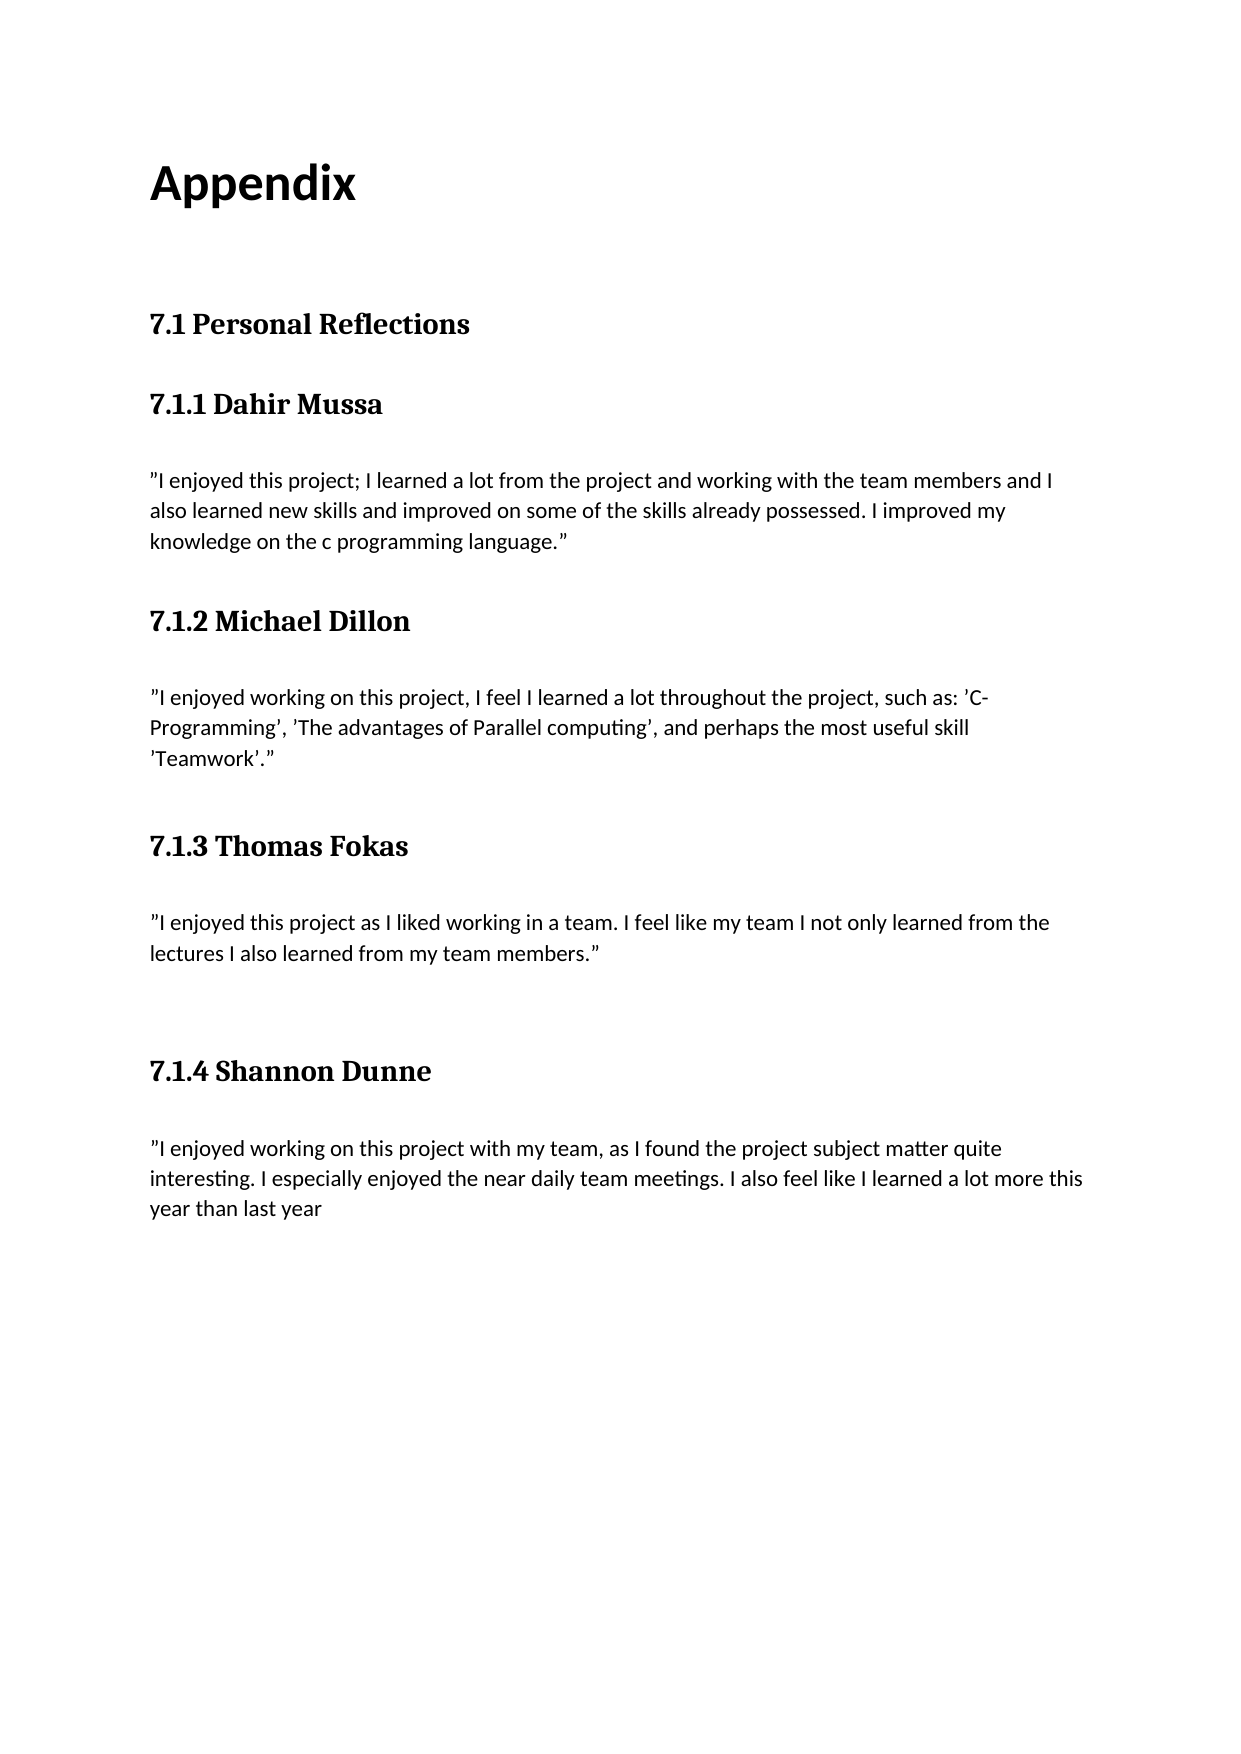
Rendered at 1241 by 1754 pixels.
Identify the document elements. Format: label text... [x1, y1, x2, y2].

subtitle 7.1 Personal Reflections [150, 308, 1090, 342]
text ”I enjoyed this project as I liked working in a team. I feel like my team I not only learned from the lectures I also learned from my team members.” [149, 908, 1090, 967]
text ”I enjoyed working on this project, I feel I learned a lot throughout the project, such as: ’C-Programming’, ’The advantages of Parallel computing’, and perhaps the most useful skill ’Teamwork’.” [149, 683, 1090, 772]
subtitle 7.1.2 Michael Dillon [150, 604, 1090, 639]
text ”I enjoyed working on this project with my team, as I found the project subject matter quite interesting. I especially enjoyed the near daily team meetings. I also feel like I learned a lot more this year than last year [149, 1134, 1090, 1222]
text Appendix [150, 150, 1090, 213]
subtitle 7.1.1 Dahir Mussa [150, 387, 1090, 422]
text ”I enjoyed this project; I learned a lot from the project and working with the team members and I also learned new skills and improved on some of the skills already possessed. I improved my knowledge on the c programming language.” [148, 466, 1090, 555]
subtitle 7.1.4 Shannon Dunne [150, 1054, 1090, 1089]
subtitle 7.1.3 Thomas Fokas [150, 829, 1090, 864]
